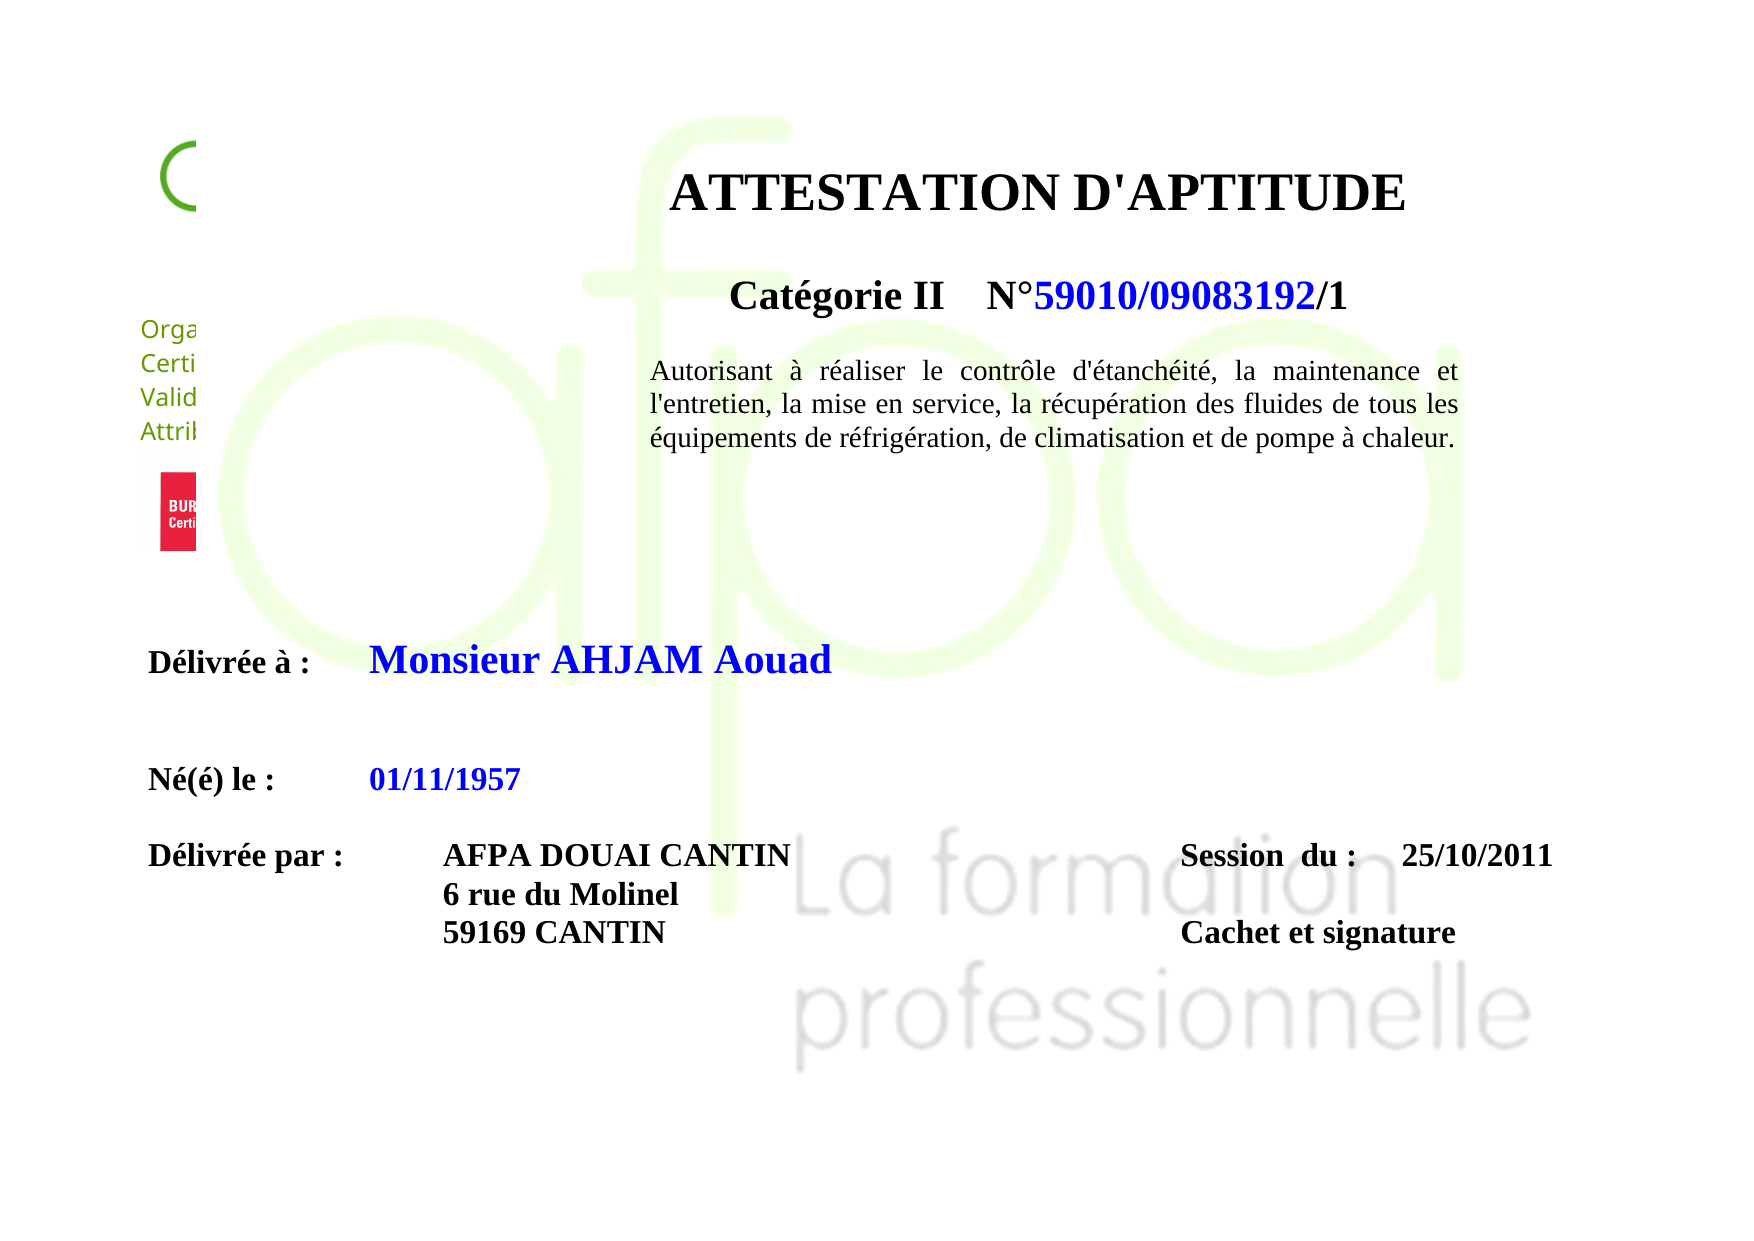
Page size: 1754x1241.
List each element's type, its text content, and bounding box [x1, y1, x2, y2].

text Délivrée à : Monsieur AHJAM Aouad [148, 634, 1606, 682]
text Délivrée par : AFPA DOUAI CANTIN Session du : 25/10/2011 [148, 836, 1606, 874]
text ATTESTATION D'APTITUDE [148, 160, 1606, 222]
picture [140, 448, 196, 551]
text Né(é) le : 01/11/1957 [148, 759, 1606, 797]
text 59169 CANTIN Cachet et signature [148, 912, 1606, 951]
text 6 rue du Molinel [148, 874, 1606, 912]
text Catégorie II N°59010/09083192/1 [148, 270, 1606, 318]
